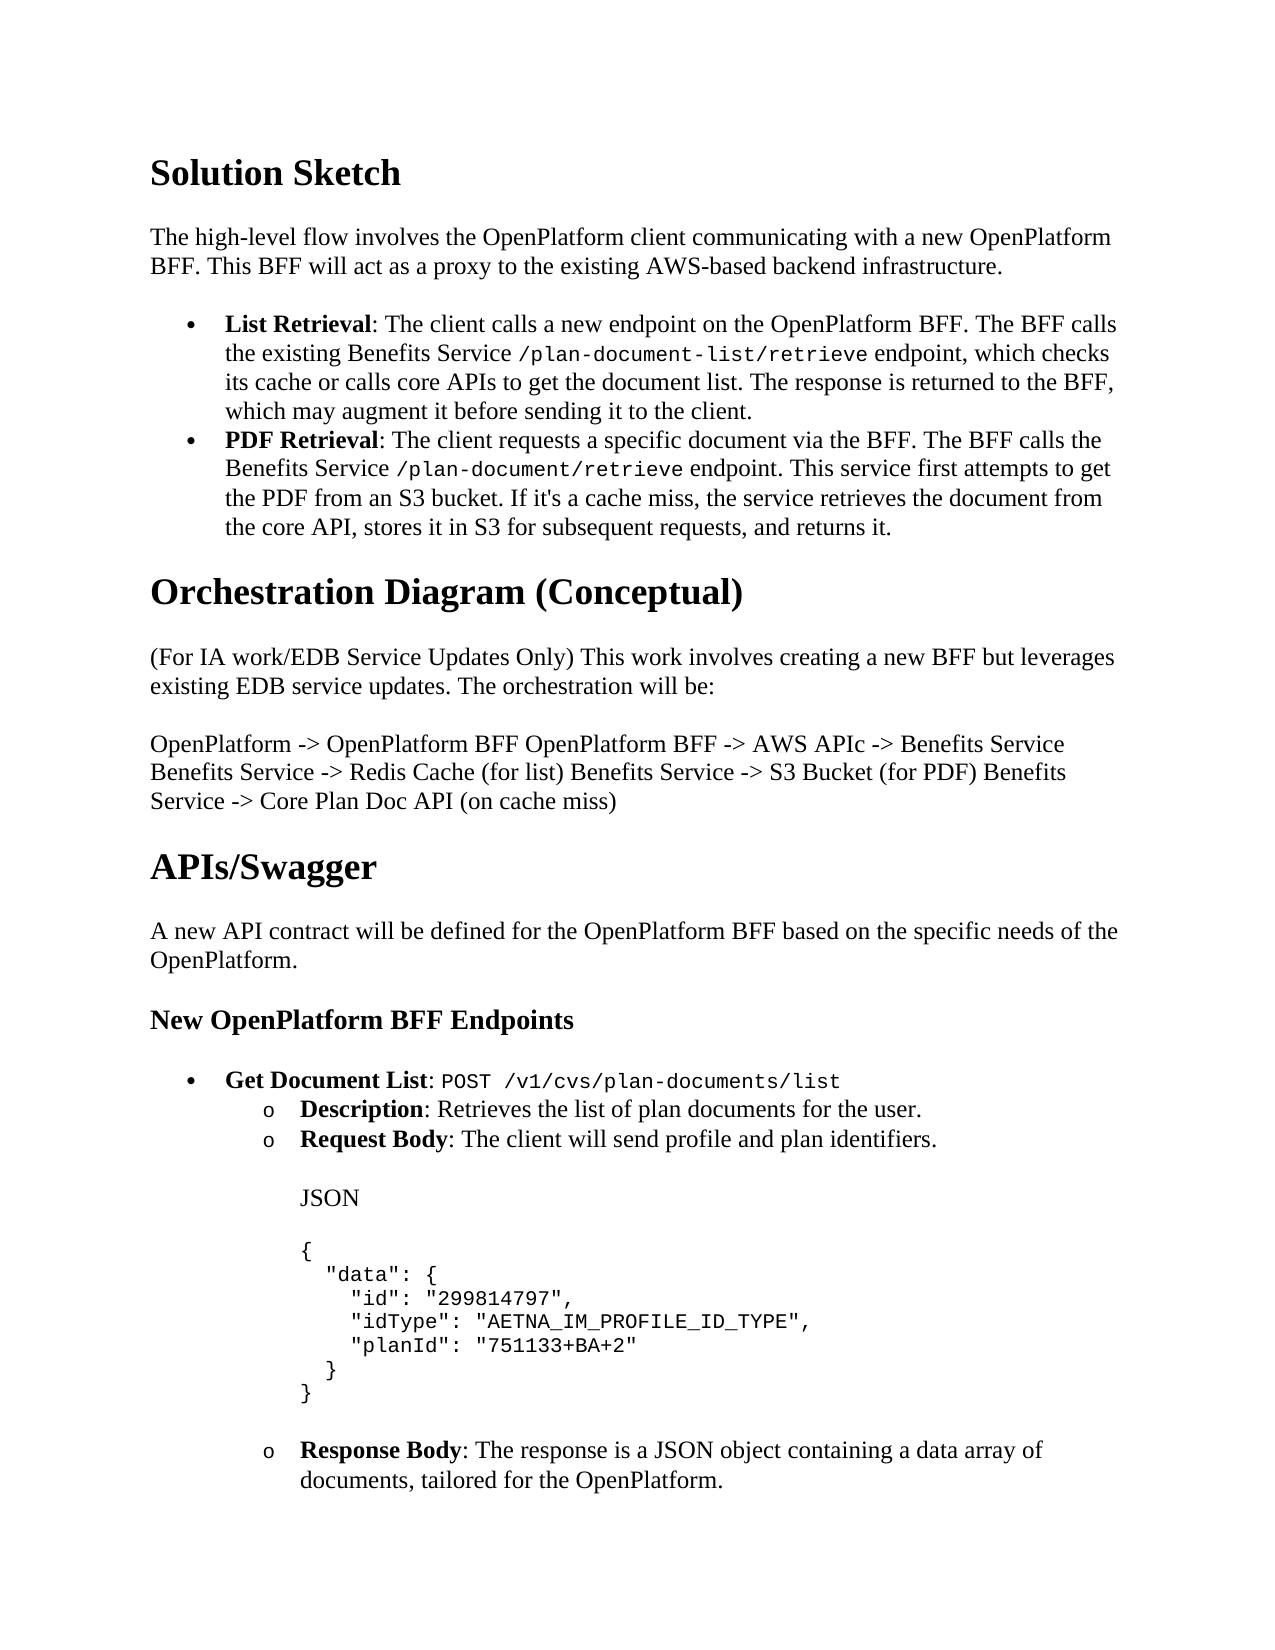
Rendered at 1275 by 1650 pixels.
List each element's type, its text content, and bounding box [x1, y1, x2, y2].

text Solution Sketch [150, 150, 1125, 193]
list Request Body: The client will send profile and plan identifiers. [262, 1124, 1125, 1153]
text { [300, 1241, 1125, 1264]
text (For IA work/EDB Service Updates Only) This work involves creating a new BFF but leverages existing EDB service updates. The orchestration will be: [150, 642, 1125, 699]
list Description: Retrieves the list of plan documents for the user. [262, 1094, 1125, 1124]
list Get Document List: POST /v1/cvs/plan-documents/list [187, 1065, 1125, 1094]
list Response Body: The response is a JSON object containing a data array of documents, tailored for the OpenPlatform. [262, 1435, 1125, 1493]
text } [300, 1359, 1125, 1382]
text "id": "299814797", [300, 1288, 1125, 1311]
text A new API contract will be defined for the OpenPlatform BFF based on the specific needs of the OpenPlatform. [150, 916, 1125, 974]
text } [300, 1382, 1125, 1406]
text "data": { [300, 1264, 1125, 1288]
text APIs/Swagger [150, 844, 1125, 887]
text OpenPlatform -> OpenPlatform BFF OpenPlatform BFF -> AWS APIc -> Benefits Service Benefits Service -> Redis Cache (for list) Benefits Service -> S3 Bucket (for PDF) Benefits Service -> Core Plan Doc API (on cache miss) [150, 729, 1125, 815]
text "planId": "751133+BA+2" [300, 1335, 1125, 1359]
list List Retrieval: The client calls a new endpoint on the OpenPlatform BFF. The BFF calls the existing Benefits Service /plan-document-list/retrieve endpoint, which checks its cache or calls core APIs to get the document list. The response is returned to the BFF, which may augment it before sending it to the client. [187, 309, 1125, 425]
text Orchestration Diagram (Conceptual) [150, 570, 1125, 613]
text JSON [300, 1183, 1125, 1211]
text New OpenPlatform BFF Endpoints [150, 1003, 1125, 1036]
text "idType": "AETNA_IM_PROFILE_ID_TYPE", [300, 1311, 1125, 1335]
list PDF Retrieval: The client requests a specific document via the BFF. The BFF calls the Benefits Service /plan-document/retrieve endpoint. This service first attempts to get the PDF from an S3 bucket. If it's a cache miss, the service retrieves the document from the core API, stores it in S3 for subsequent requests, and returns it. [187, 425, 1125, 541]
text The high-level flow involves the OpenPlatform client communicating with a new OpenPlatform BFF. This BFF will act as a proxy to the existing AWS-based backend infrastructure. [150, 222, 1125, 280]
